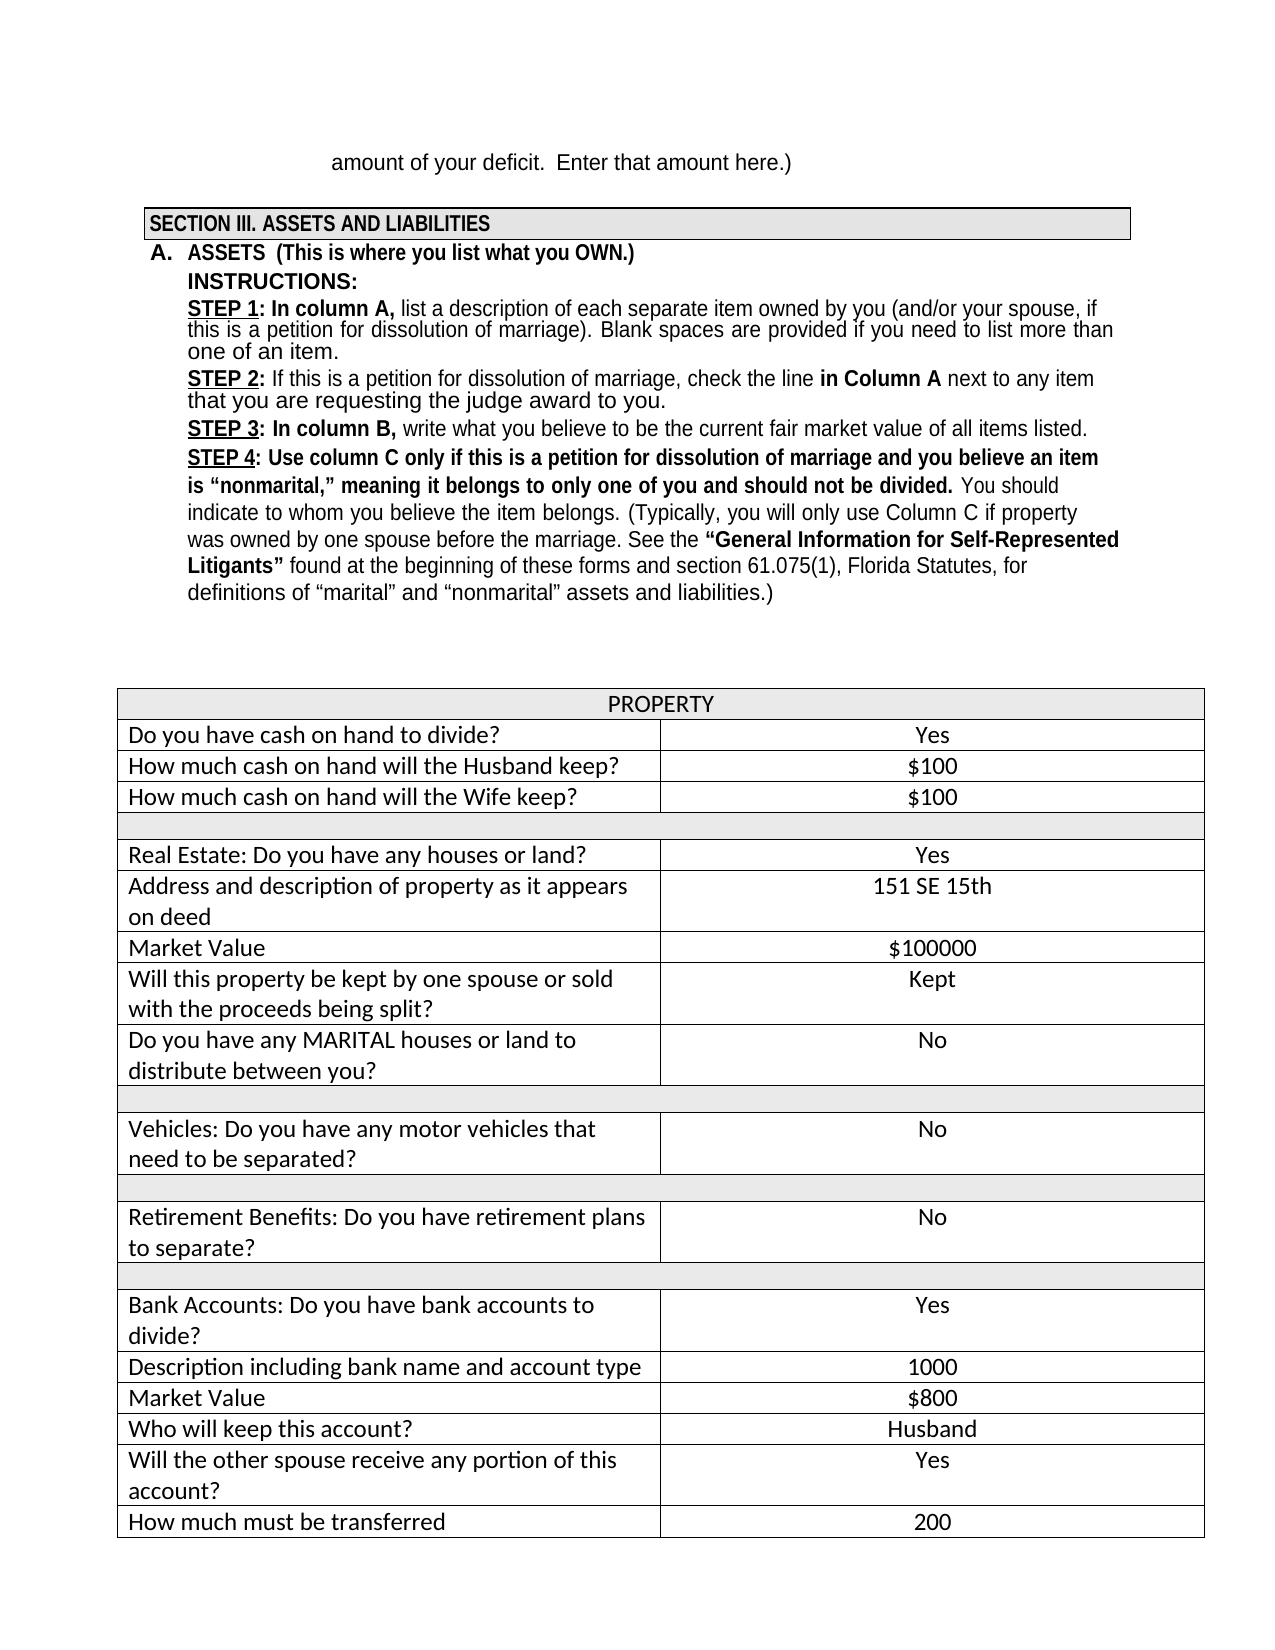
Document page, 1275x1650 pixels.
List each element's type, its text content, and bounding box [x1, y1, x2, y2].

text INSTRUCTIONS: [187, 268, 1204, 295]
table_cell Will this property be kept by one spouse or sold with the proceeds being split? [118, 963, 660, 1024]
table_cell Retirement Benefits: Do you have retirement plans to separate? [118, 1202, 660, 1262]
table_cell Vehicles: Do you have any motor vehicles that need to be separated? [118, 1113, 660, 1174]
text was owned by one spouse before the marriage. See the “General Information for Self-Represented Litigants” found at the beginning of these forms and section 61.075(1), Florida Statutes, for [187, 526, 1204, 579]
table_cell Yes [661, 1290, 1204, 1351]
table_cell $100 [661, 751, 1204, 781]
text STEP 2: If this is a petition for dissolution of marriage, check the line in Column A next to any item that you are requesting the judge award to you. [187, 369, 1126, 413]
table_cell [118, 1175, 1204, 1201]
table_cell $800 [661, 1383, 1204, 1413]
table_cell [118, 1263, 1204, 1289]
table_header PROPERTY [118, 689, 1204, 719]
table_cell [118, 1086, 1204, 1112]
subtitle ASSETS (This is where you list what you OWN.) [150, 203, 1204, 265]
table_cell Will the other spouse receive any portion of this account? [118, 1445, 660, 1505]
table_cell 151 SE 15th [661, 871, 1204, 931]
text definitions of “marital” and “nonmarital” assets and liabilities.) [187, 579, 1204, 605]
table_cell 1000 [661, 1352, 1204, 1382]
table_cell Do you have any MARITAL houses or land to distribute between you? [118, 1025, 660, 1085]
table_cell Real Estate: Do you have any houses or land? [118, 840, 660, 870]
table_cell Yes [661, 1445, 1204, 1505]
table_cell 200 [661, 1506, 1204, 1536]
table_cell $100000 [661, 932, 1204, 962]
text STEP 1: In column A, list a description of each separate item owned by you (and/or your spouse, if this is a petition for dissolution of marriage). Blank spaces are provided if you need to list more than one of an item. [187, 299, 1126, 364]
table_cell Description including bank name and account type [118, 1352, 660, 1382]
text indicate to whom you believe the item belongs. (Typically, you will only use Column C if property [187, 501, 1204, 525]
table_cell How much cash on hand will the Husband keep? [118, 751, 660, 781]
table_cell Husband [661, 1414, 1204, 1444]
table_cell No [661, 1202, 1204, 1262]
table_cell $100 [661, 782, 1204, 812]
text STEP 3: In column B, write what you believe to be the current fair market value of all items listed. STEP 4: Use column C only if this is a petition for dissolution of marriage and you believe an item is “nonmarital,” meaning it belongs to only one of you and should not be divided. You should [187, 414, 1113, 499]
table_cell [118, 813, 1204, 839]
table_cell Yes [661, 840, 1204, 870]
table_cell No [661, 1113, 1204, 1174]
table_cell Market Value [118, 932, 660, 962]
table_cell Address and description of property as it appears on deed [118, 871, 660, 931]
table_cell Who will keep this account? [118, 1414, 660, 1444]
table_cell Do you have cash on hand to divide? [118, 720, 660, 750]
table_cell How much cash on hand will the Wife keep? [118, 782, 660, 812]
table_cell Bank Accounts: Do you have bank accounts to divide? [118, 1290, 660, 1351]
table_cell Yes [661, 720, 1204, 750]
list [150, 150, 1052, 176]
table_cell No [661, 1025, 1204, 1085]
table_cell Kept [661, 963, 1204, 1024]
table_cell Market Value [118, 1383, 660, 1413]
table_cell How much must be transferred [118, 1506, 660, 1536]
